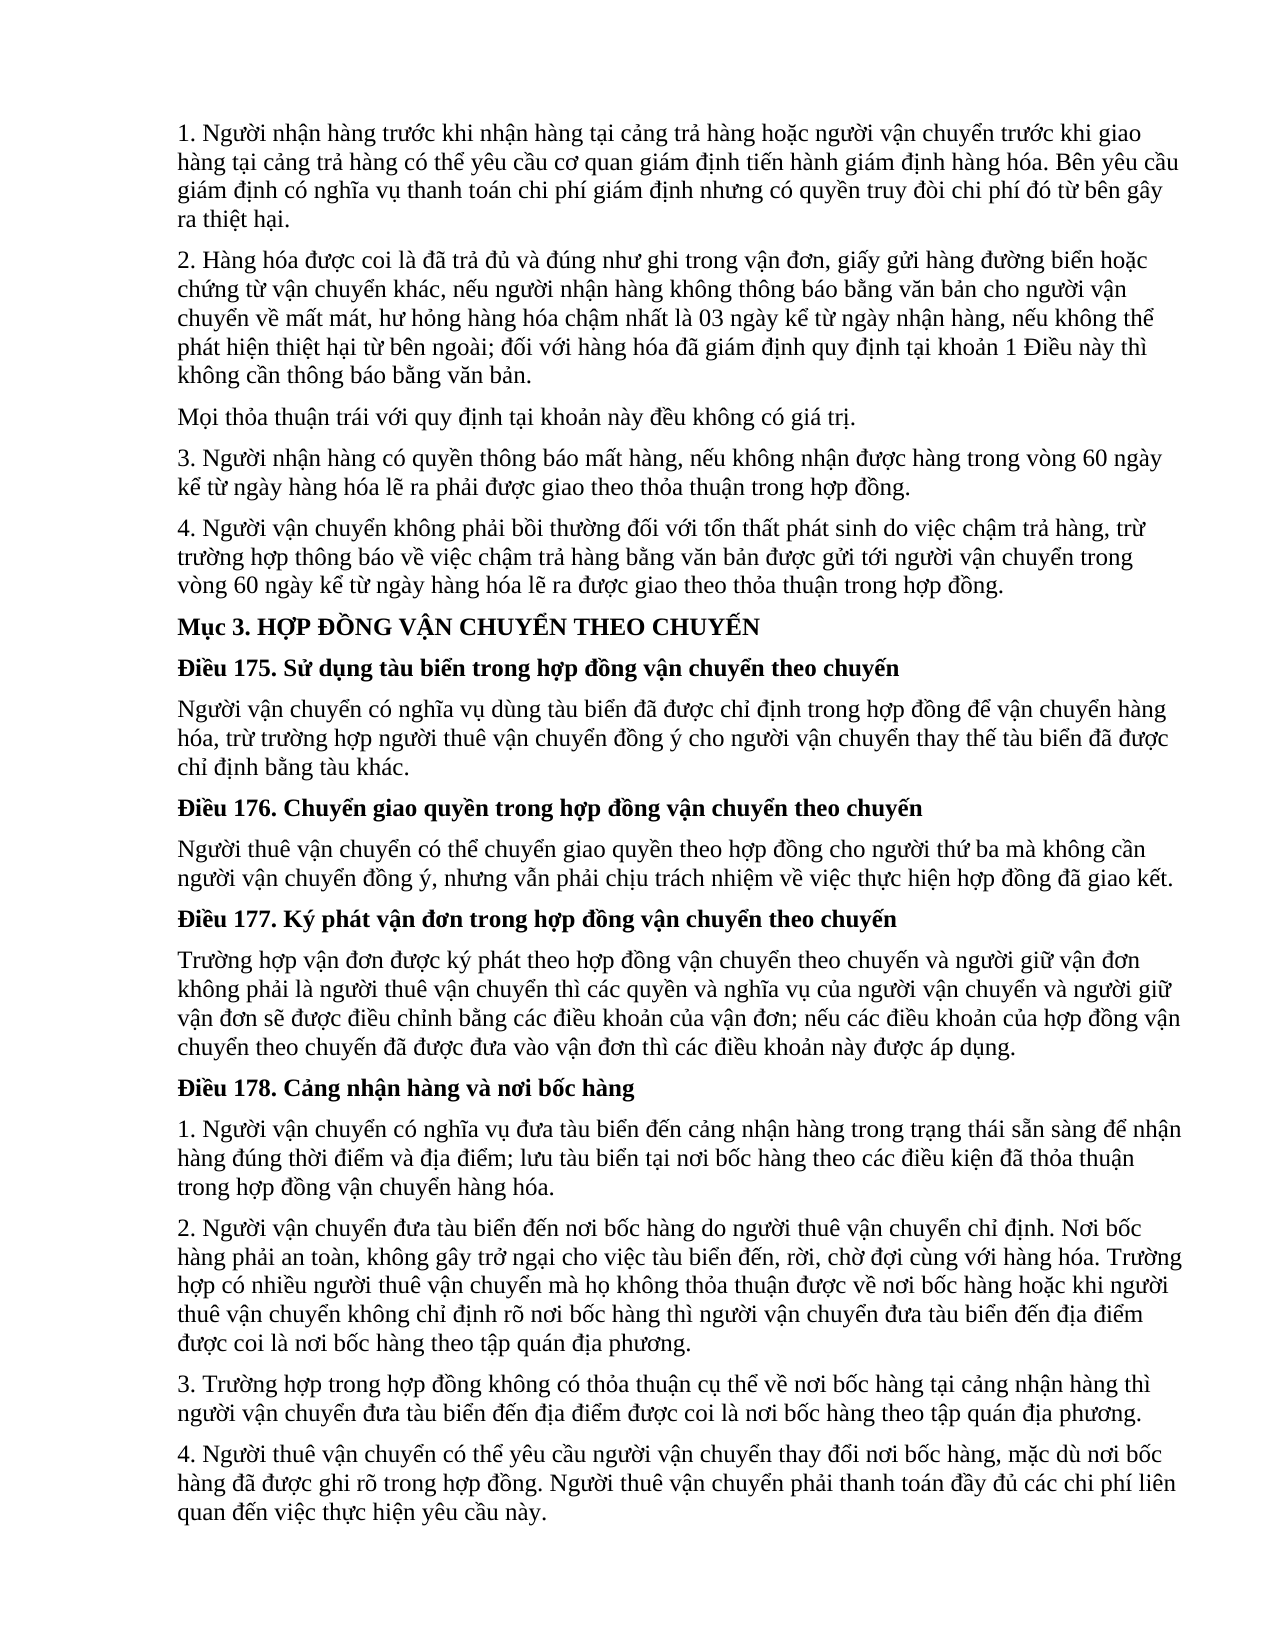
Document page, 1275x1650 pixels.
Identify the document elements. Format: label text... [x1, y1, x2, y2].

text Điều 175. Sử dụng tàu biển trong hợp đồng vận chuyển theo chuyến [177, 653, 1186, 682]
text 1. Người nhận hàng trước khi nhận hàng tại cảng trả hàng hoặc người vận chuyển trước khi giao hàng tại cảng trả hàng có thể yêu cầu cơ quan giám định tiến hành giám định hàng hóa. Bên yêu cầu giám định có nghĩa vụ thanh toán chi phí giám định nhưng có quyền truy đòi chi phí đó từ bên gây ra thiệt hại. [177, 118, 1186, 233]
text 2. Hàng hóa được coi là đã trả đủ và đúng như ghi trong vận đơn, giấy gửi hàng đường biển hoặc chứng từ vận chuyển khác, nếu người nhận hàng không thông báo bằng văn bản cho người vận chuyển về mất mát, hư hỏng hàng hóa chậm nhất là 03 ngày kể từ ngày nhận hàng, nếu không thể phát hiện thiệt hại từ bên ngoài; đối với hàng hóa đã giám định quy định tại khoản 1 Điều này thì không cần thông báo bằng văn bản. [177, 246, 1186, 389]
text Điều 176. Chuyển giao quyền trong hợp đồng vận chuyển theo chuyến [177, 793, 1186, 822]
text 3. Người nhận hàng có quyền thông báo mất hàng, nếu không nhận được hàng trong vòng 60 ngày kể từ ngày hàng hóa lẽ ra phải được giao theo thỏa thuận trong hợp đồng. [177, 443, 1186, 501]
text Mục 3. HỢP ĐỒNG VẬN CHUYỂN THEO CHUYẾN [177, 612, 1186, 641]
text 2. Người vận chuyển đưa tàu biển đến nơi bốc hàng do người thuê vận chuyển chỉ định. Nơi bốc hàng phải an toàn, không gây trở ngại cho việc tàu biển đến, rời, chờ đợi cùng với hàng hóa. Trường hợp có nhiều người thuê vận chuyển mà họ không thỏa thuận được về nơi bốc hàng hoặc khi người thuê vận chuyển không chỉ định rõ nơi bốc hàng thì người vận chuyển đưa tàu biển đến địa điểm được coi là nơi bốc hàng theo tập quán địa phương. [177, 1213, 1186, 1357]
text Điều 178. Cảng nhận hàng và nơi bốc hàng [177, 1073, 1186, 1102]
text Người thuê vận chuyển có thể chuyển giao quyền theo hợp đồng cho người thứ ba mà không cần người vận chuyển đồng ý, nhưng vẫn phải chịu trách nhiệm về việc thực hiện hợp đồng đã giao kết. [177, 834, 1186, 892]
text 4. Người thuê vận chuyển có thể yêu cầu người vận chuyển thay đổi nơi bốc hàng, mặc dù nơi bốc hàng đã được ghi rõ trong hợp đồng. Người thuê vận chuyển phải thanh toán đầy đủ các chi phí liên quan đến việc thực hiện yêu cầu này. [177, 1439, 1186, 1526]
text 1. Người vận chuyển có nghĩa vụ đưa tàu biển đến cảng nhận hàng trong trạng thái sẵn sàng để nhận hàng đúng thời điểm và địa điểm; lưu tàu biển tại nơi bốc hàng theo các điều kiện đã thỏa thuận trong hợp đồng vận chuyển hàng hóa. [177, 1114, 1186, 1201]
text 3. Trường hợp trong hợp đồng không có thỏa thuận cụ thể về nơi bốc hàng tại cảng nhận hàng thì người vận chuyển đưa tàu biển đến địa điểm được coi là nơi bốc hàng theo tập quán địa phương. [177, 1369, 1186, 1427]
text Người vận chuyển có nghĩa vụ dùng tàu biển đã được chỉ định trong hợp đồng để vận chuyển hàng hóa, trừ trường hợp người thuê vận chuyển đồng ý cho người vận chuyển thay thế tàu biển đã được chỉ định bằng tàu khác. [177, 694, 1186, 781]
text 4. Người vận chuyển không phải bồi thường đối với tổn thất phát sinh do việc chậm trả hàng, trừ trường hợp thông báo về việc chậm trả hàng bằng văn bản được gửi tới người vận chuyển trong vòng 60 ngày kể từ ngày hàng hóa lẽ ra được giao theo thỏa thuận trong hợp đồng. [177, 513, 1186, 599]
text Điều 177. Ký phát vận đơn trong hợp đồng vận chuyển theo chuyến [177, 904, 1186, 933]
text Mọi thỏa thuận trái với quy định tại khoản này đều không có giá trị. [177, 402, 1186, 431]
text Trường hợp vận đơn được ký phát theo hợp đồng vận chuyển theo chuyến và người giữ vận đơn không phải là người thuê vận chuyển thì các quyền và nghĩa vụ của người vận chuyển và người giữ vận đơn sẽ được điều chỉnh bằng các điều khoản của vận đơn; nếu các điều khoản của hợp đồng vận chuyển theo chuyến đã được đưa vào vận đơn thì các điều khoản này được áp dụng. [177, 946, 1186, 1061]
